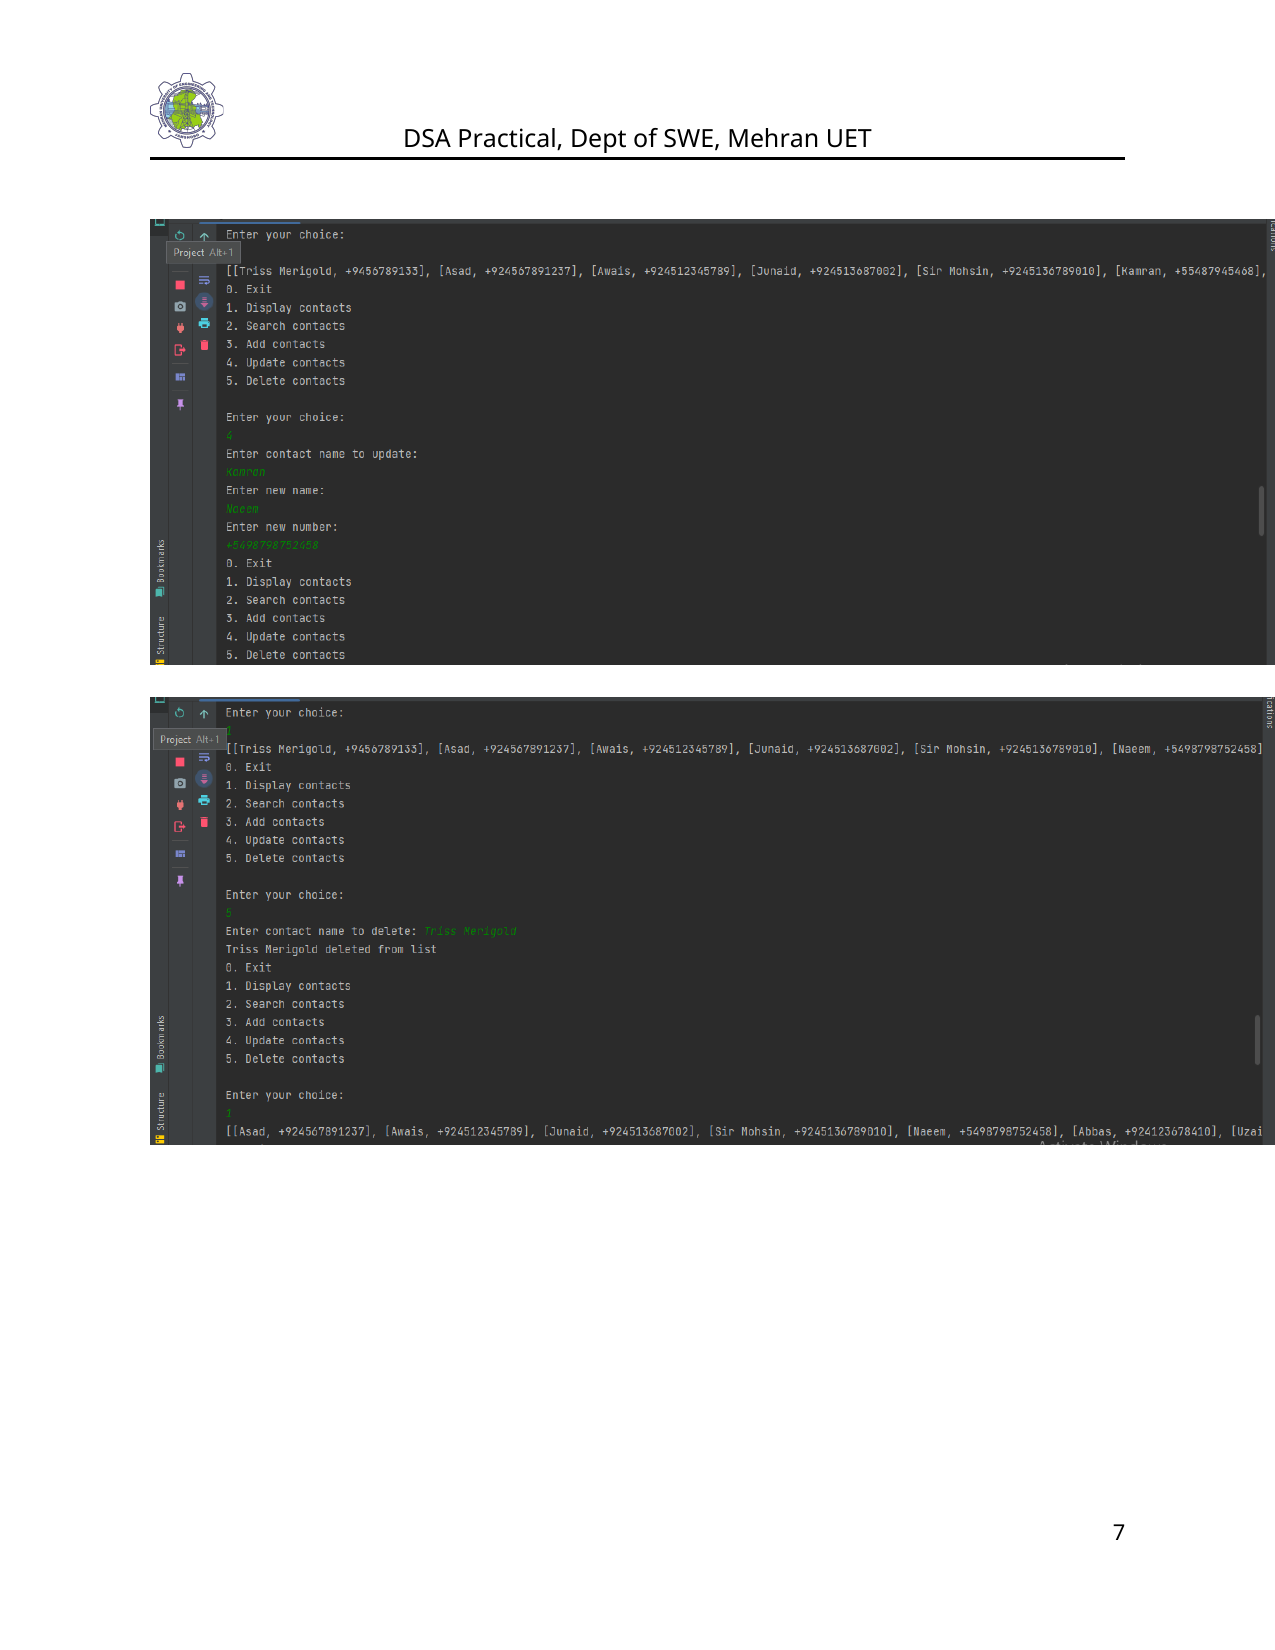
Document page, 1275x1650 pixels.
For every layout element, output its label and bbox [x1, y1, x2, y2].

picture [150, 73, 224, 148]
